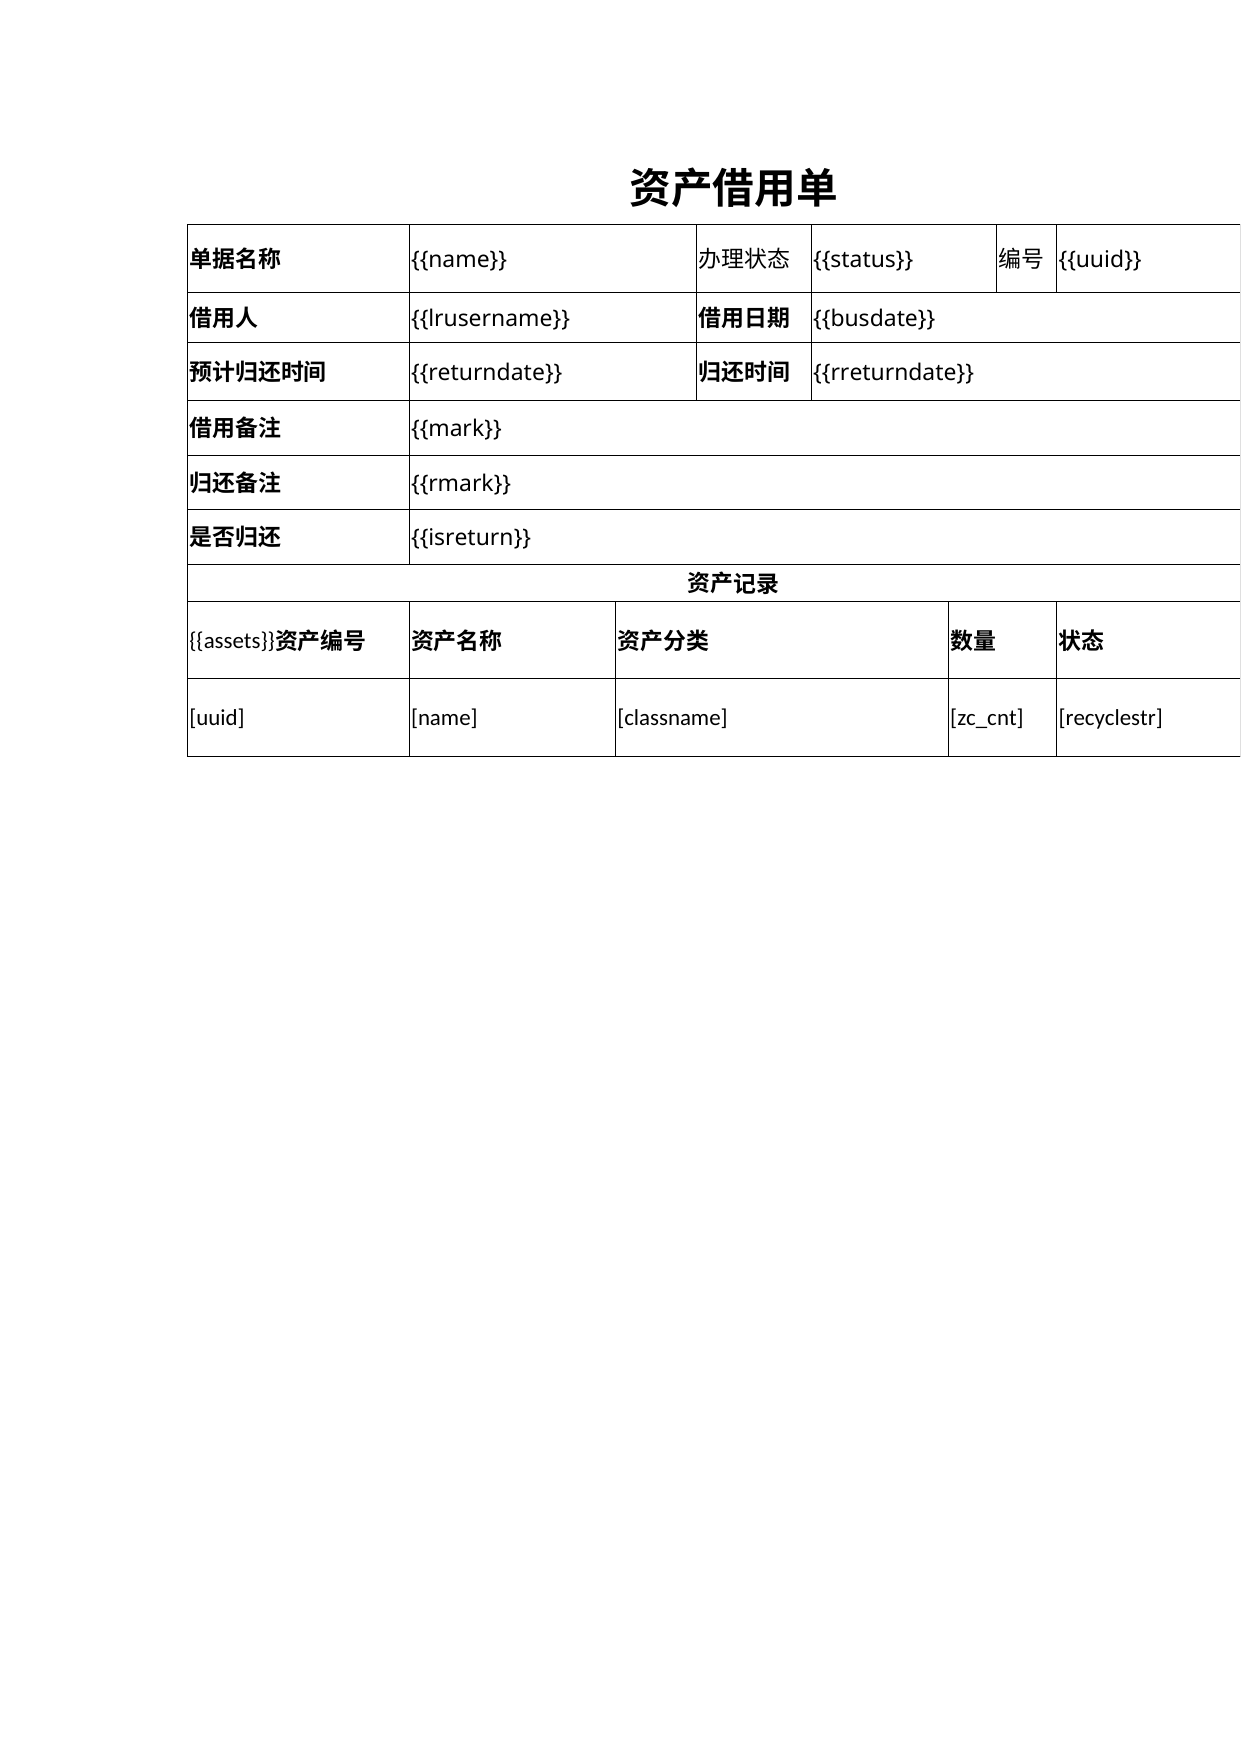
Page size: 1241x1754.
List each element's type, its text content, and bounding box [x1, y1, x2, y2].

table_cell {{assets}}资产编号 [188, 602, 409, 678]
table_cell 办理状态 [697, 225, 811, 292]
table_cell 借用人 [188, 293, 409, 342]
table_cell {{busdate}} [812, 293, 1240, 342]
table_cell 资产分类 [616, 602, 948, 678]
table_cell 单据名称 [188, 225, 409, 292]
table_cell 编号 [997, 225, 1056, 292]
table_cell 预计归还时间 [188, 343, 409, 400]
table_cell {{isreturn}} [410, 510, 1240, 564]
table_header 资产借用单 [188, 150, 1240, 224]
table_cell {{lrusername}} [410, 293, 696, 342]
table_cell 是否归还 [188, 510, 409, 564]
table_cell 数量 [949, 602, 1056, 678]
table_cell 状态 [1057, 602, 1240, 678]
table_cell [uuid] [188, 679, 409, 756]
table_cell 归还备注 [188, 456, 409, 509]
table_cell [name] [410, 679, 615, 756]
table_cell [classname] [616, 679, 948, 756]
table_cell {{mark}} [410, 401, 1240, 454]
table_cell {{rmark}} [410, 456, 1240, 509]
table_cell 资产名称 [410, 602, 615, 678]
table_cell 借用备注 [188, 401, 409, 454]
table_cell [recyclestr] [1057, 679, 1240, 756]
table_cell 归还时间 [697, 343, 811, 400]
table_cell [zc_cnt] [949, 679, 1056, 756]
table_cell {{rreturndate}} [812, 343, 1240, 400]
table_cell {{name}} [410, 225, 696, 292]
table_cell {{status}} [812, 225, 996, 292]
table_cell {{returndate}} [410, 343, 696, 400]
table_cell {{uuid}} [1057, 225, 1240, 292]
table_cell 借用日期 [697, 293, 811, 342]
